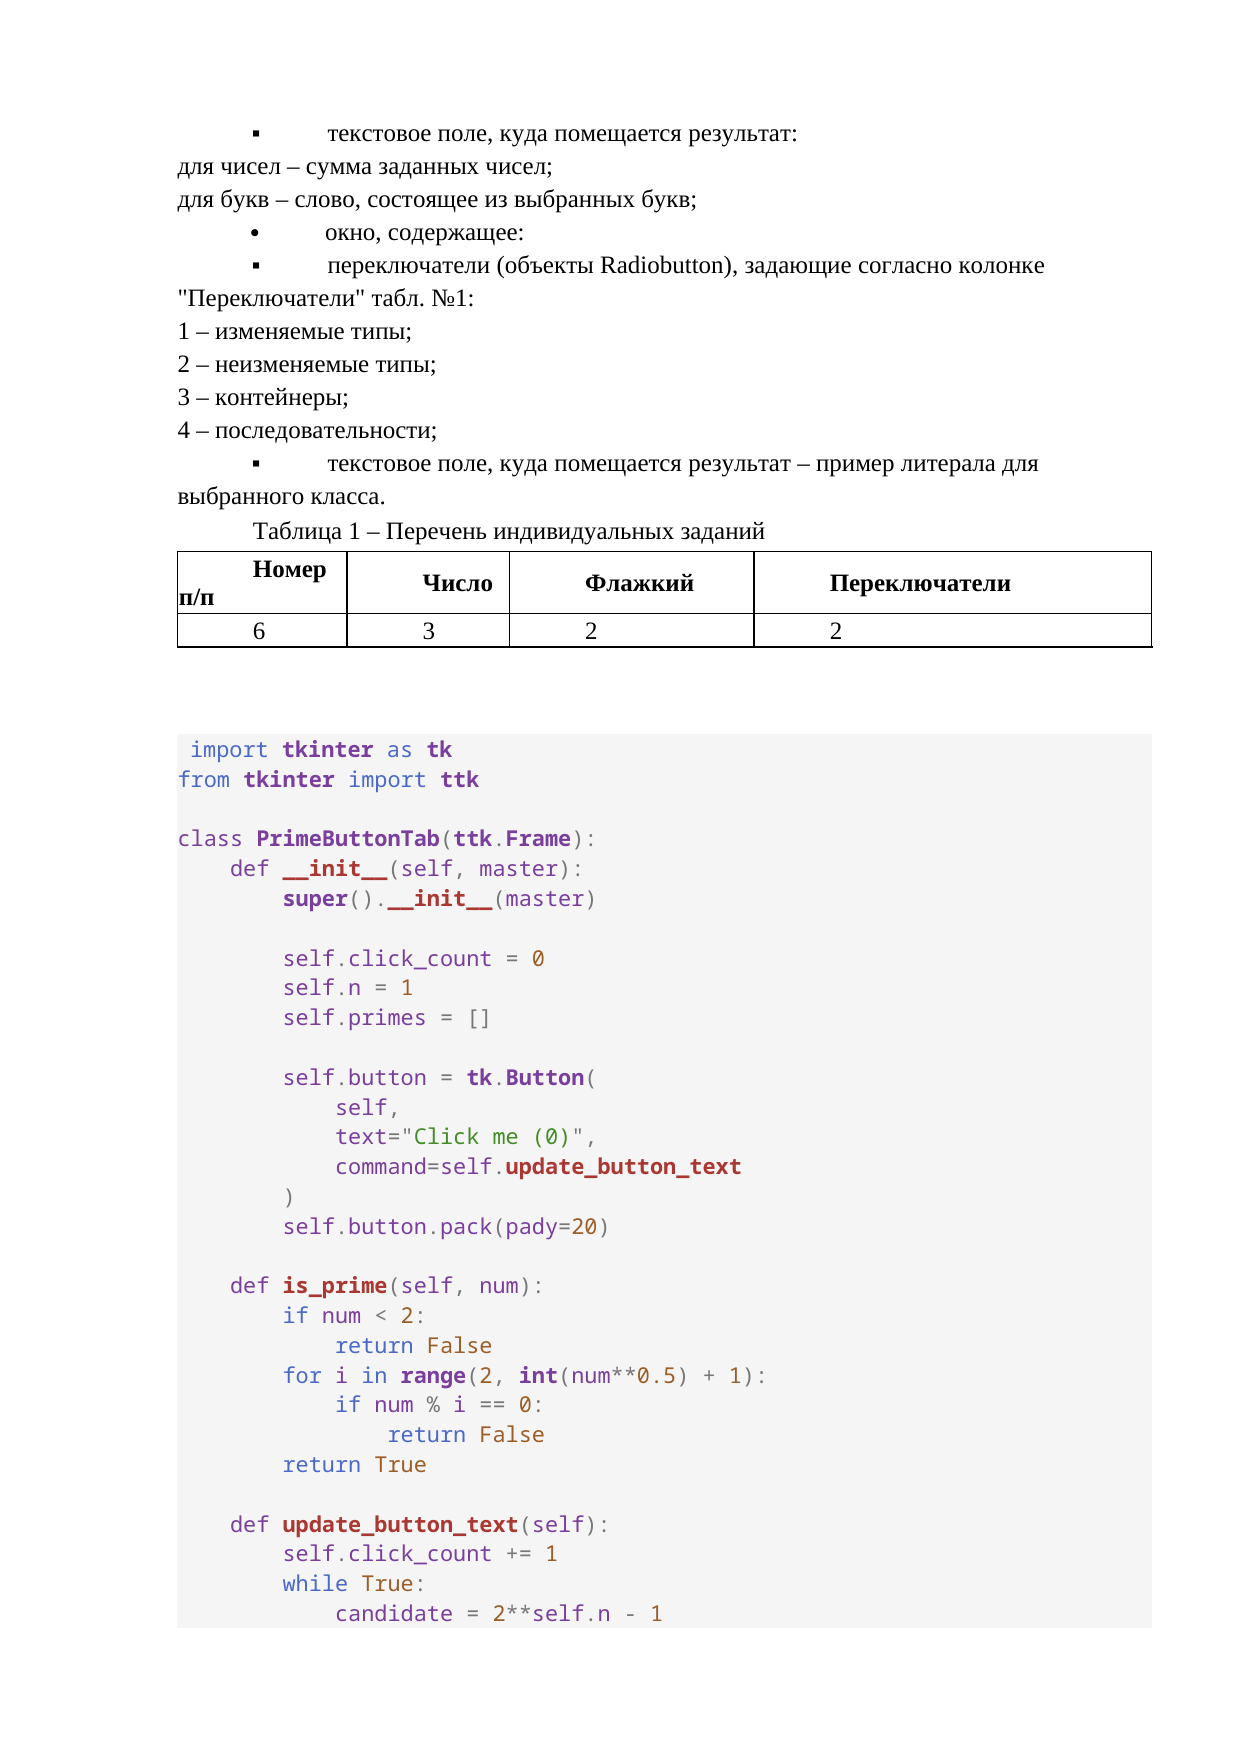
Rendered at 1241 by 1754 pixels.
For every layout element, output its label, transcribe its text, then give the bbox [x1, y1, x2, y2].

table_cell 3 [348, 614, 509, 646]
list текстовое поле, куда помещается результат: для чисел – сумма заданных чисел; для букв – слово, состоящее из выбранных букв; [177, 118, 1152, 213]
table_header Таблица 1 – Перечень индивидуальных заданий [177, 514, 1152, 551]
text def __init__(self, master): [177, 853, 1152, 883]
text import tkinter as tk [177, 734, 1152, 764]
text self.primes = [] [177, 1002, 1152, 1032]
list переключатели (объекты Radiobutton), задающие согласно колонке "Переключатели" табл. №1: 1 – изменяемые типы; 2 – неизменяемые типы; 3 – контейнеры; 4 – последовательности; [177, 250, 1152, 444]
text return False [177, 1419, 1152, 1449]
table_cell Флажкий [510, 552, 753, 613]
text while True: [177, 1568, 1152, 1598]
text self.n = 1 [177, 972, 1152, 1002]
text if num % i == 0: [177, 1389, 1152, 1419]
text candidate = 2**self.n - 1 [177, 1598, 1152, 1628]
text class PrimeButtonTab(ttk.Frame): [177, 823, 1152, 853]
text def update_button_text(self): [177, 1508, 1152, 1538]
text self, [177, 1091, 1152, 1121]
table_cell Число [348, 552, 509, 613]
list окно, содержащее: [177, 217, 1152, 246]
table_cell 2 [755, 614, 1151, 646]
text return False [177, 1330, 1152, 1359]
text from tkinter import ttk [177, 764, 1152, 793]
text self.button = tk.Button( [177, 1062, 1152, 1091]
text if num < 2: [177, 1300, 1152, 1330]
text def is_prime(self, num): [177, 1270, 1152, 1300]
table_cell 2 [510, 614, 753, 646]
text super().__init__(master) [177, 883, 1152, 913]
text text="Click me (0)", [177, 1121, 1152, 1151]
table_cell 6 [178, 614, 346, 646]
text command=self.update_button_text [177, 1151, 1152, 1181]
text self.click_count += 1 [177, 1538, 1152, 1568]
table_cell Номер п/п [178, 552, 346, 613]
text self.click_count = 0 [177, 942, 1152, 972]
text for i in range(2, int(num**0.5) + 1): [177, 1359, 1152, 1389]
text return True [177, 1449, 1152, 1479]
text ) [177, 1181, 1152, 1211]
list текстовое поле, куда помещается результат – пример литерала для выбранного класса. [177, 448, 1152, 510]
table_cell Переключатели [755, 552, 1151, 613]
text self.button.pack(pady=20) [177, 1211, 1152, 1240]
